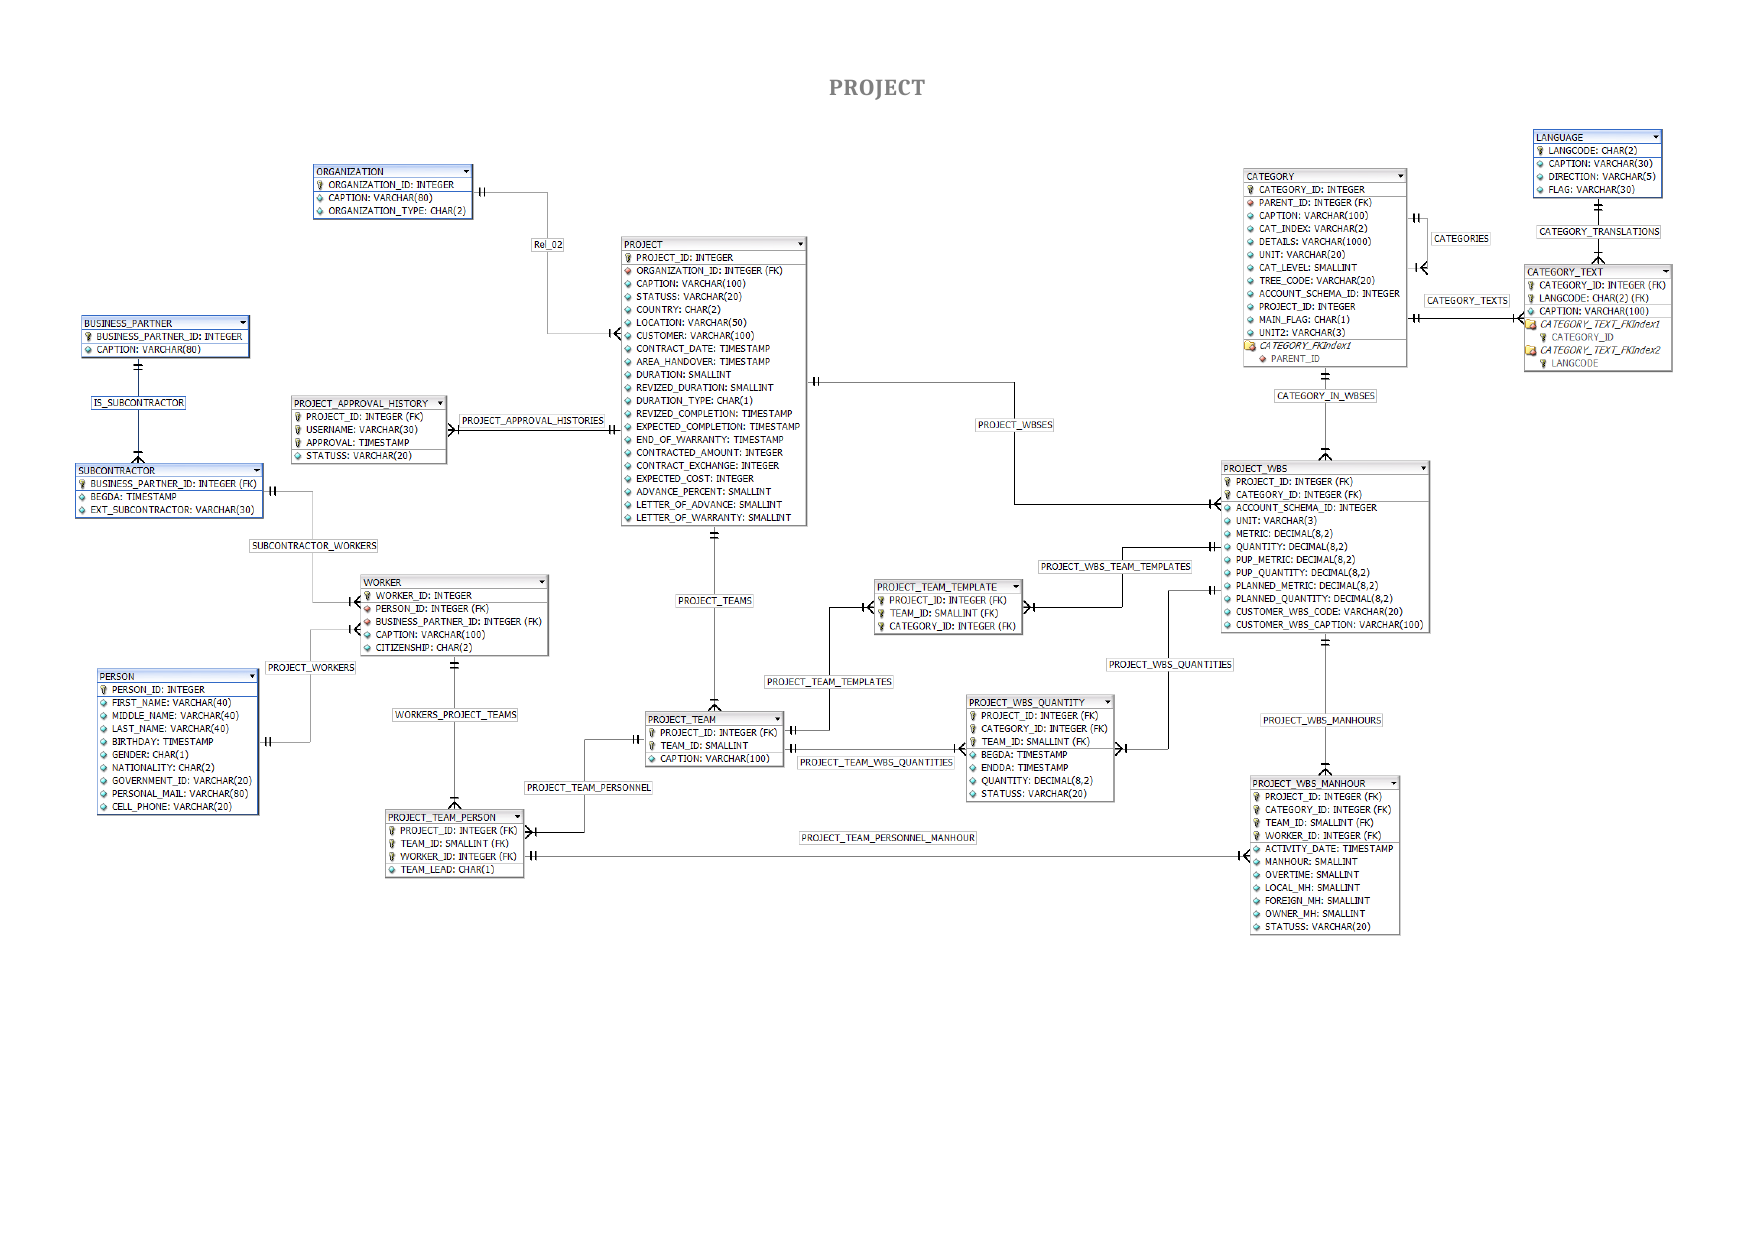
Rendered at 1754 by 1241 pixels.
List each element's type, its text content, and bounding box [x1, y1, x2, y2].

text PROJECT [75, 75, 1679, 129]
picture [75, 129, 1679, 938]
